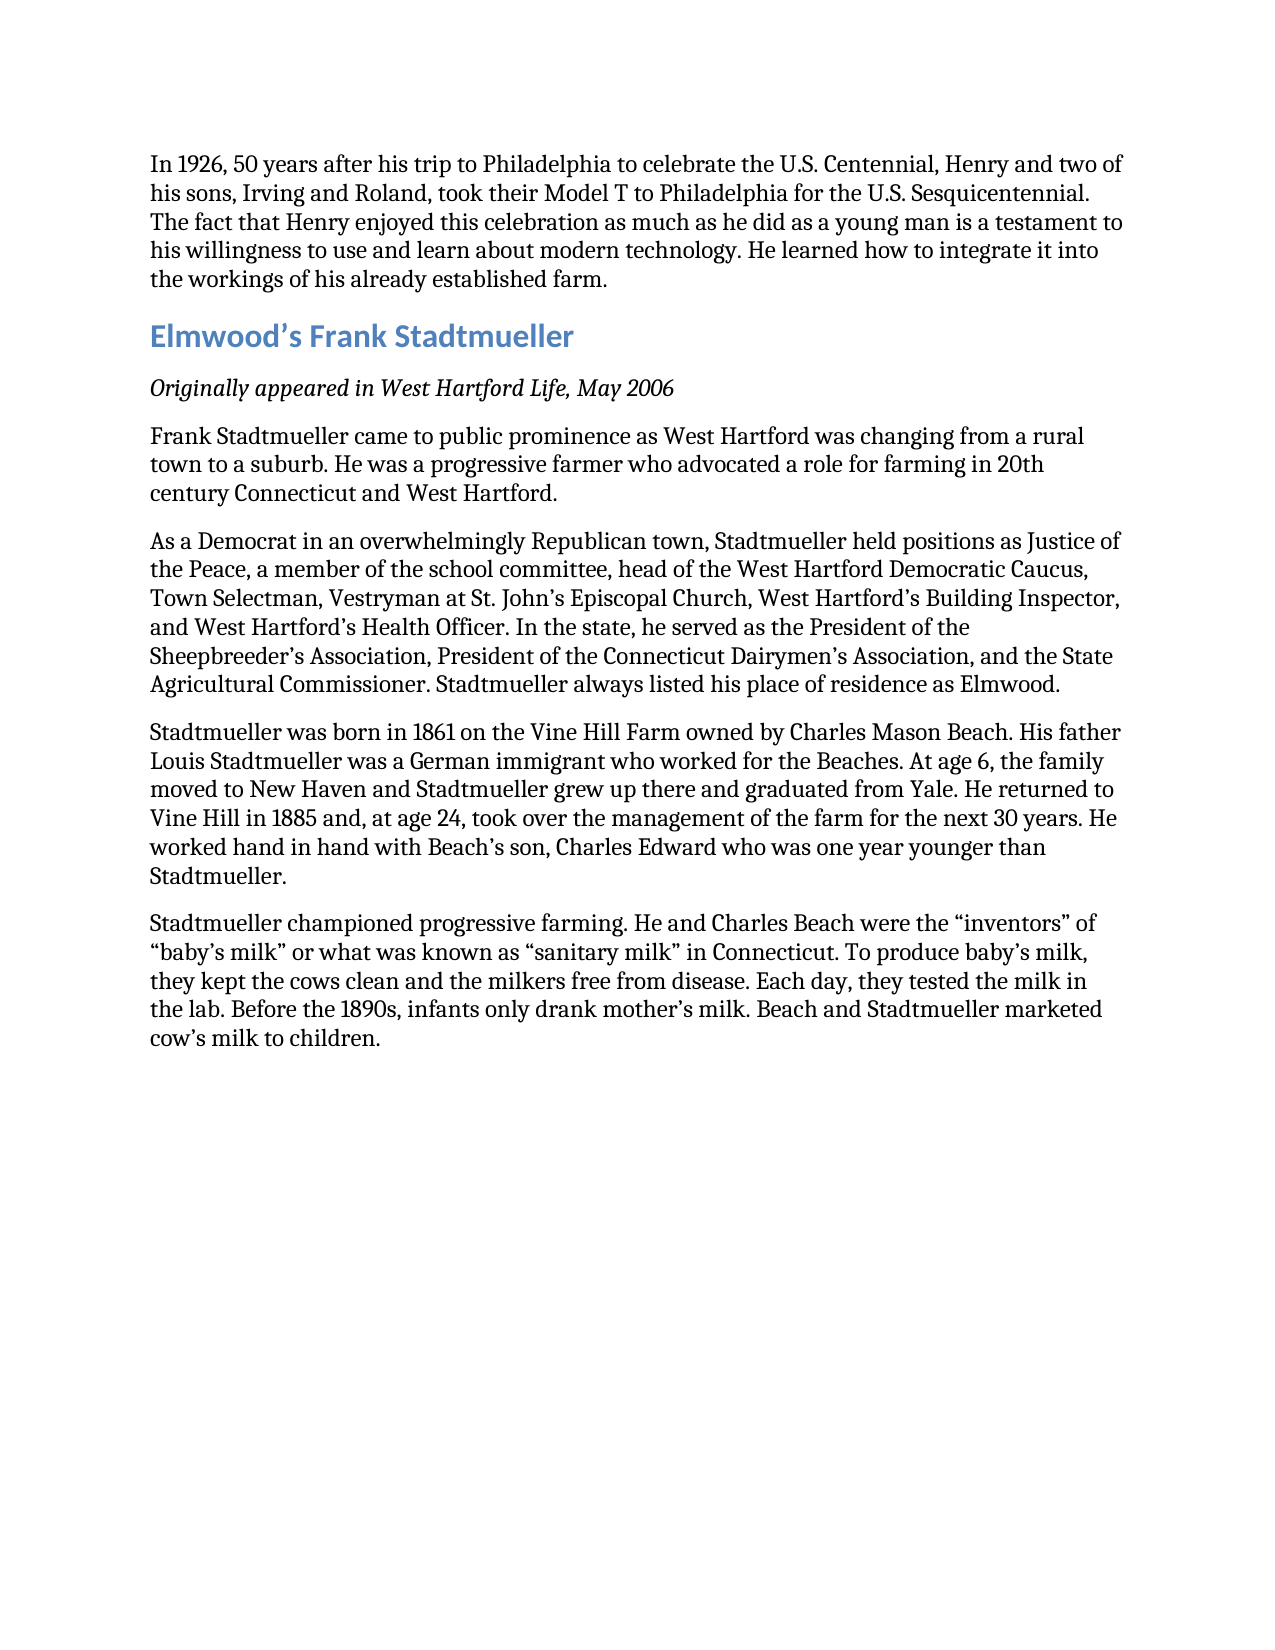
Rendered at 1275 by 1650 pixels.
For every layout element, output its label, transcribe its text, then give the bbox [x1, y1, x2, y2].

text Stadtmueller was born in 1861 on the Vine Hill Farm owned by Charles Mason Beach. His father Louis Stadtmueller was a German immigrant who worked for the Beaches. At age 6, the family moved to New Haven and Stadtmueller grew up there and graduated from Yale. He returned to Vine Hill in 1885 and, at age 24, took over the management of the farm for the next 30 years. He worked hand in hand with Beach’s son, Charles Edward who was one year younger than Stadtmueller. [150, 718, 1125, 890]
text As a Democrat in an overwhelmingly Republican town, Stadtmueller held positions as Justice of the Peace, a member of the school committee, head of the West Hartford Democratic Caucus, Town Selectman, Vestryman at St. John’s Episcopal Church, West Hartford’s Building Inspector, and West Hartford’s Health Officer. In the state, he served as the President of the Sheepbreeder’s Association, President of the Connecticut Dairymen’s Association, and the State Agricultural Commissioner. Stadtmueller always listed his place of residence as Elmwood. [150, 527, 1125, 699]
text Frank Stadtmueller came to public prominence as West Hartford was changing from a rural town to a suburb. He was a progressive farmer who advocated a role for farming in 20th century Connecticut and West Hartford. [150, 422, 1125, 508]
text Stadtmueller championed progressive farming. He and Charles Beach were the “inventors” of “baby’s milk” or what was known as “sanitary milk” in Connecticut. To produce baby’s milk, they kept the cows clean and the milkers free from disease. Each day, they tested the milk in the lab. Before the 1890s, infants only drank mother’s milk. Beach and Stadtmueller marketed cow’s milk to children. [150, 909, 1125, 1053]
subtitle Elmwood’s Frank Stadtmueller [150, 314, 1125, 355]
text Originally appeared in West Hartford Life, May 2006 [150, 374, 1125, 403]
text In 1926, 50 years after his trip to Philadelphia to celebrate the U.S. Centennial, Henry and two of his sons, Irving and Roland, took their Model T to Philadelphia for the U.S. Sesquicentennial. The fact that Henry enjoyed this celebration as much as he did as a young man is a testament to his willingness to use and learn about modern technology. He learned how to integrate it into the workings of his already established farm. [150, 150, 1125, 294]
